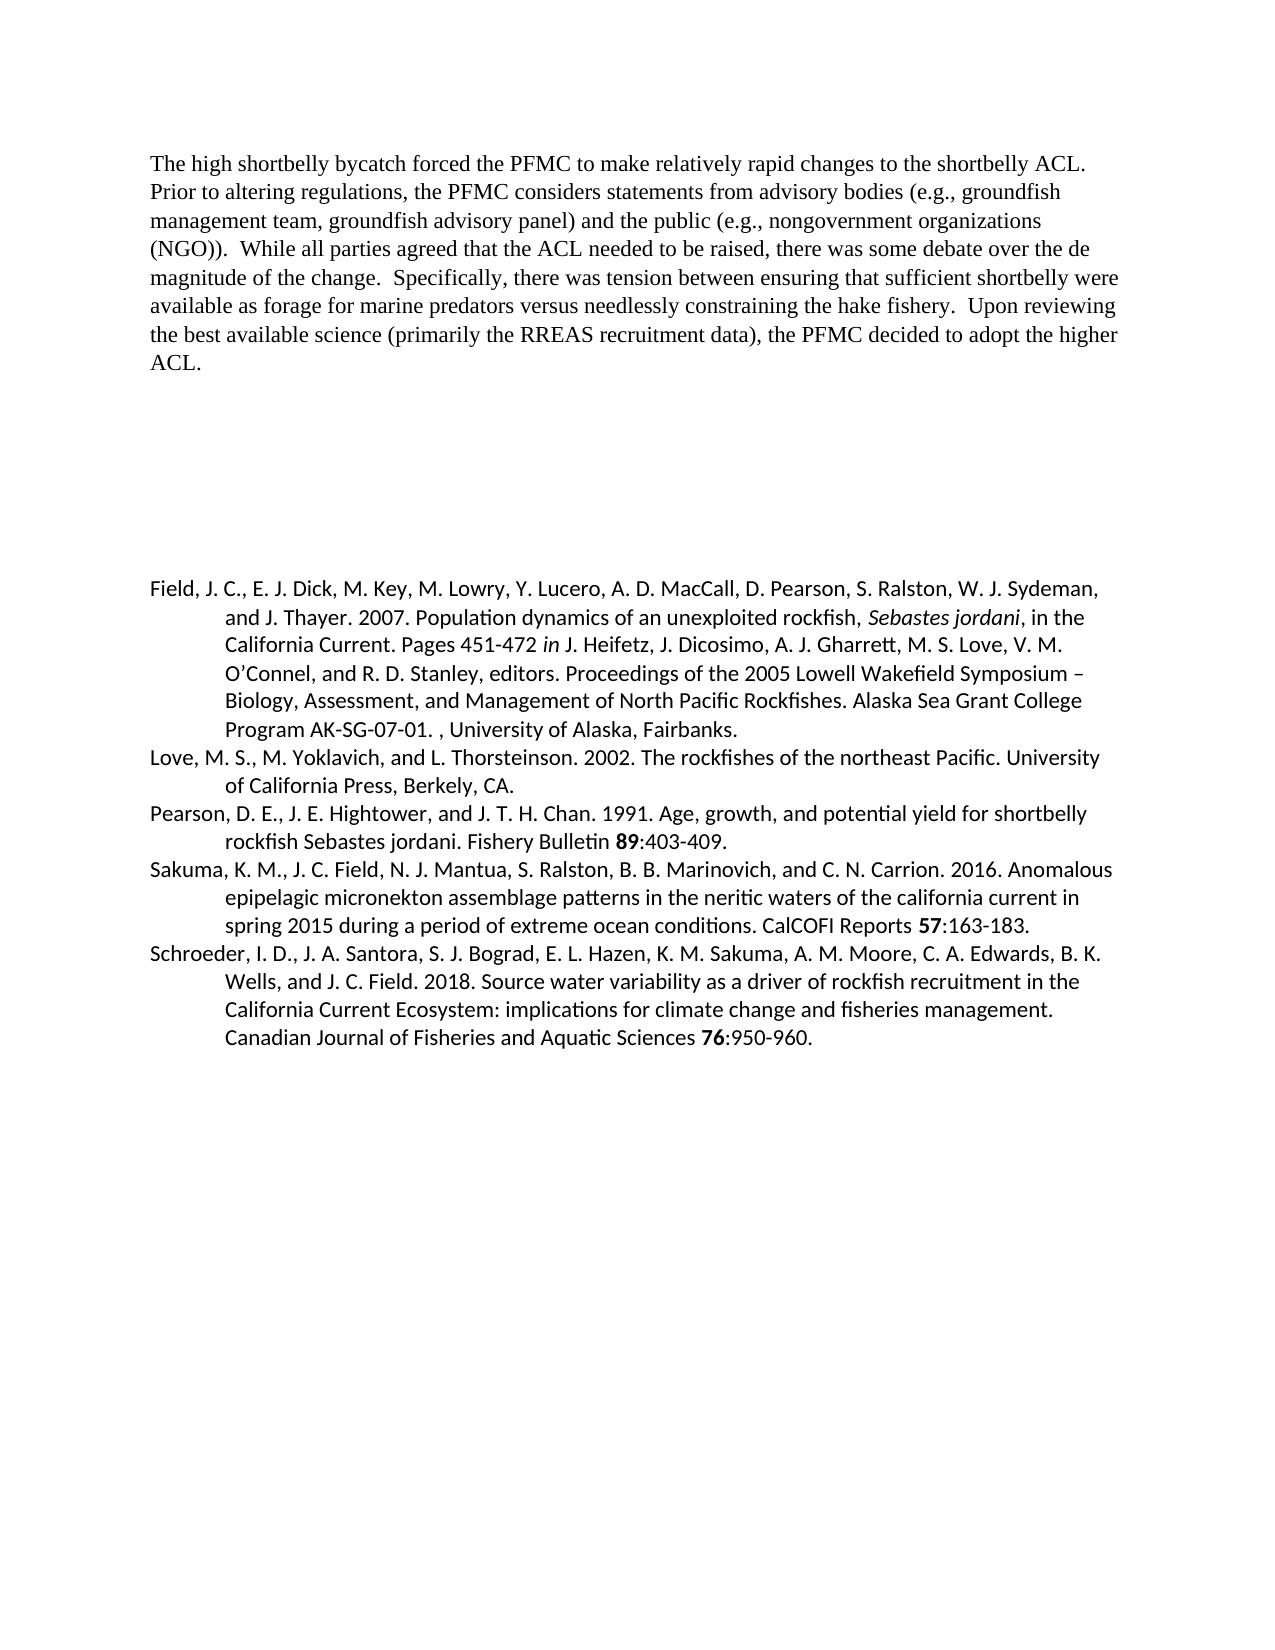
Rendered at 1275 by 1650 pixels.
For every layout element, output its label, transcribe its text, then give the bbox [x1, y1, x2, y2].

text The high shortbelly bycatch forced the PFMC to make relatively rapid changes to the shortbelly ACL. Prior to altering regulations, the PFMC considers statements from advisory bodies (e.g., groundfish management team, groundfish advisory panel) and the public (e.g., nongovernment organizations (NGO)). While all parties agreed that the ACL needed to be raised, there was some debate over the de magnitude of the change. Specifically, there was tension between ensuring that sufficient shortbelly were available as forage for marine predators versus needlessly constraining the hake fishery. Upon reviewing the best available science (primarily the RREAS recruitment data), the PFMC decided to adopt the higher ACL. [150, 150, 1125, 375]
text Love, M. S., M. Yoklavich, and L. Thorsteinson. 2002. The rockfishes of the northeast Pacific. University of California Press, Berkely, CA. [150, 743, 1125, 799]
text Sakuma, K. M., J. C. Field, N. J. Mantua, S. Ralston, B. B. Marinovich, and C. N. Carrion. 2016. Anomalous epipelagic micronekton assemblage patterns in the neritic waters of the california current in spring 2015 during a period of extreme ocean conditions. CalCOFI Reports 57:163-183. [150, 855, 1125, 939]
text Schroeder, I. D., J. A. Santora, S. J. Bograd, E. L. Hazen, K. M. Sakuma, A. M. Moore, C. A. Edwards, B. K. Wells, and J. C. Field. 2018. Source water variability as a driver of rockfish recruitment in the California Current Ecosystem: implications for climate change and fisheries management. Canadian Journal of Fisheries and Aquatic Sciences 76:950-960. [150, 939, 1125, 1051]
text Pearson, D. E., J. E. Hightower, and J. T. H. Chan. 1991. Age, growth, and potential yield for shortbelly rockfish Sebastes jordani. Fishery Bulletin 89:403-409. [150, 799, 1125, 855]
text Field, J. C., E. J. Dick, M. Key, M. Lowry, Y. Lucero, A. D. MacCall, D. Pearson, S. Ralston, W. J. Sydeman, and J. Thayer. 2007. Population dynamics of an unexploited rockfish, Sebastes jordani, in the California Current. Pages 451-472 in J. Heifetz, J. Dicosimo, A. J. Gharrett, M. S. Love, V. M. O’Connel, and R. D. Stanley, editors. Proceedings of the 2005 Lowell Wakefield Symposium – Biology, Assessment, and Management of North Pacific Rockfishes. Alaska Sea Grant College Program AK-SG-07-01. , University of Alaska, Fairbanks. [150, 574, 1125, 743]
